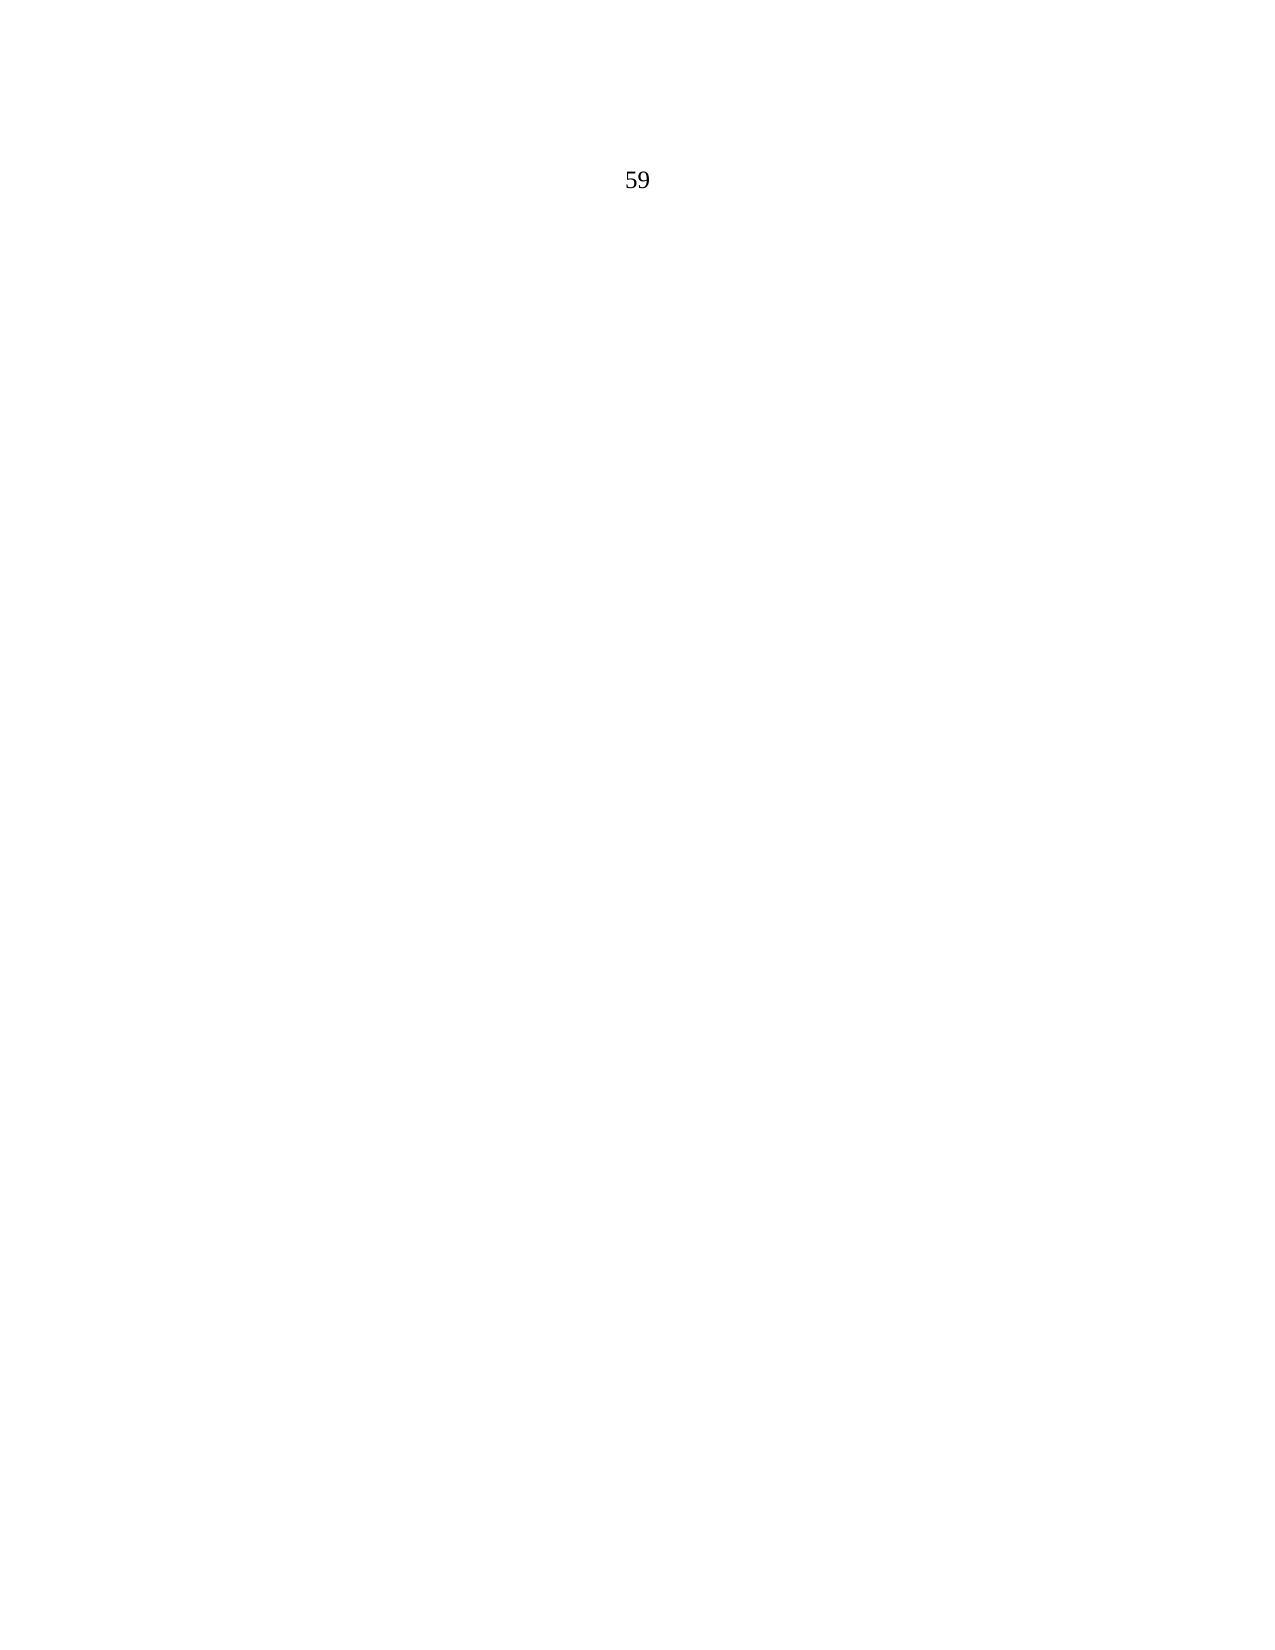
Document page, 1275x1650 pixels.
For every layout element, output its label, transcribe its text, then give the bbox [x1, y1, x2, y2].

text 59 [112, 165, 1162, 194]
